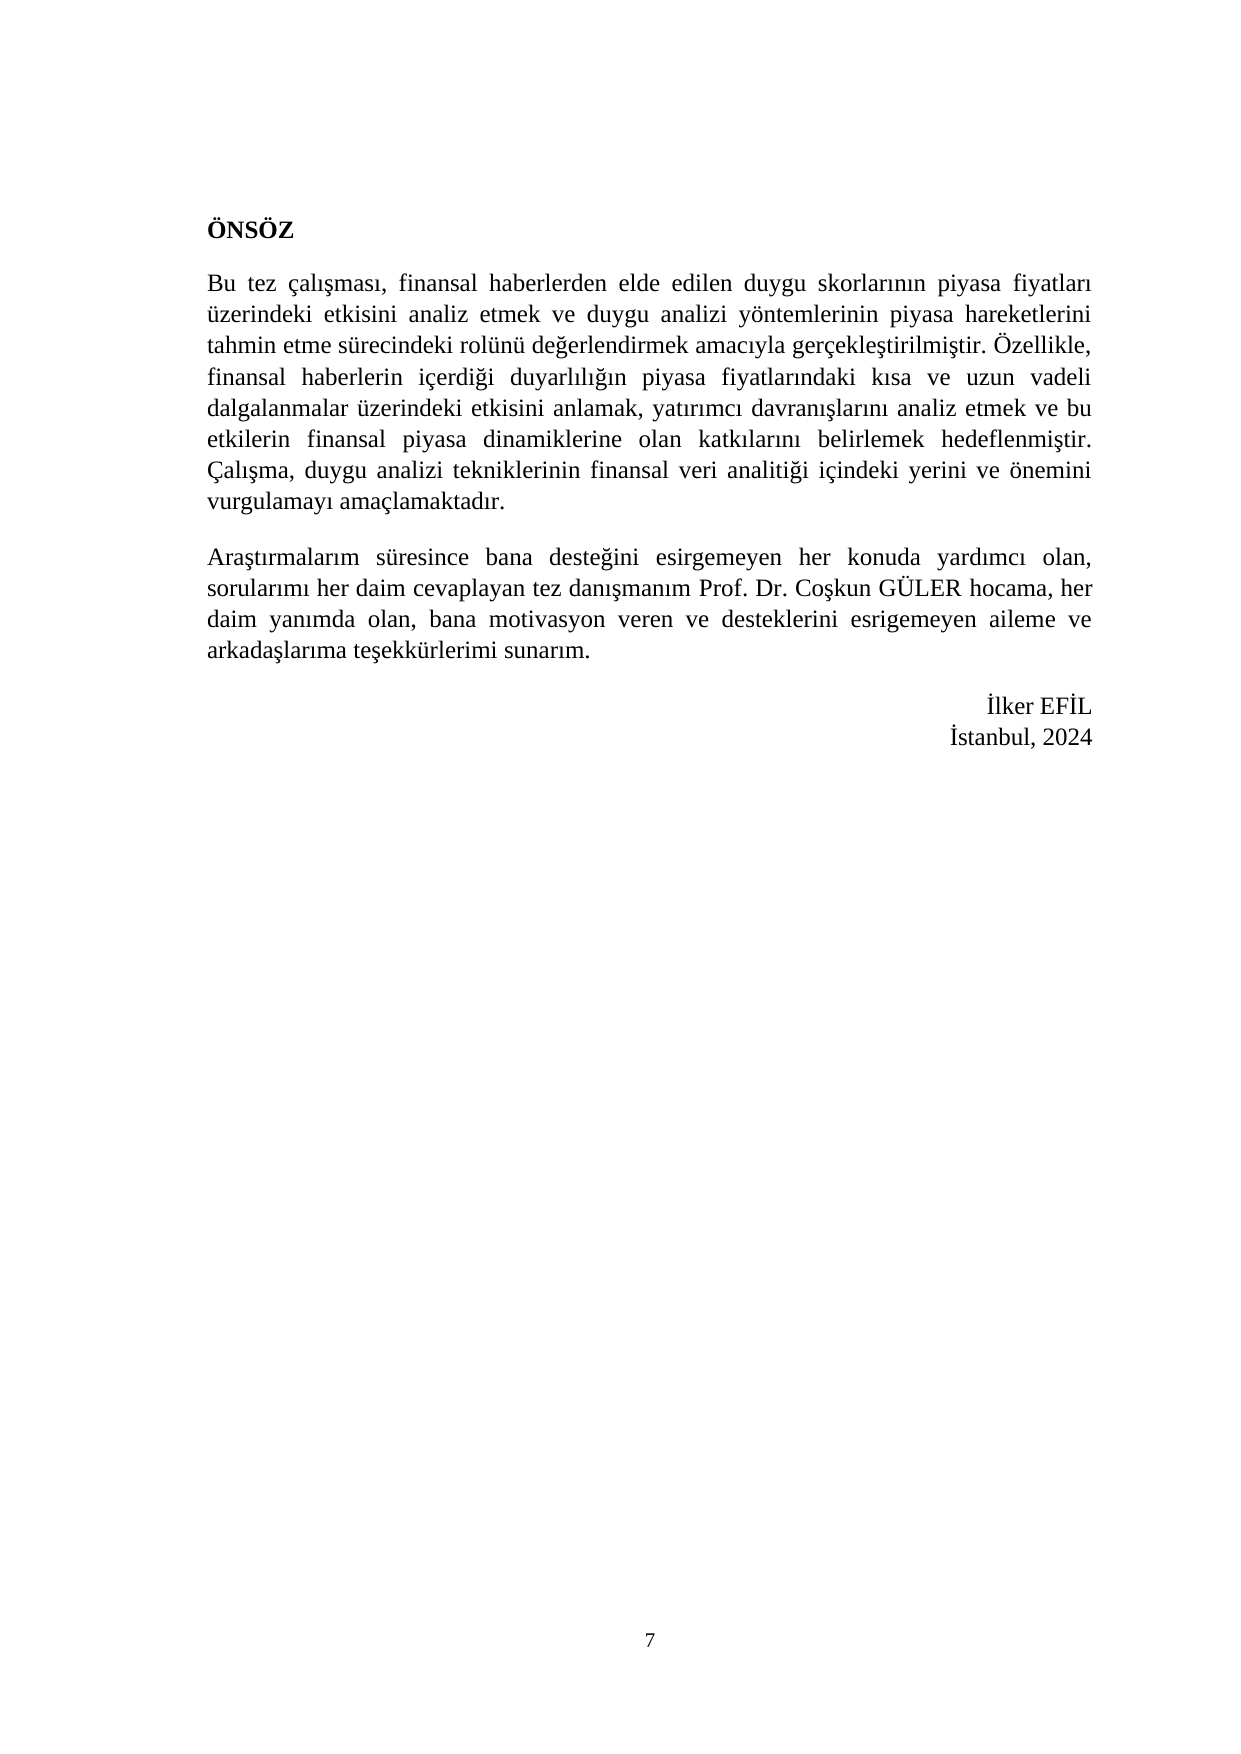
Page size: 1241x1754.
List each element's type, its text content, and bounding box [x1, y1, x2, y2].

text İstanbul, 2024 [207, 722, 1092, 751]
text Bu tez çalışması, finansal haberlerden elde edilen duygu skorlarının piyasa fiyatları üzerindeki etkisini analiz etmek ve duygu analizi yöntemlerinin piyasa hareketlerini tahmin etme sürecindeki rolünü değerlendirmek amacıyla gerçekleştirilmiştir. Özellikle, finansal haberlerin içerdiği duyarlılığın piyasa fiyatlarındaki kısa ve uzun vadeli dalgalanmalar üzerindeki etkisini anlamak, yatırımcı davranışlarını analiz etmek ve bu etkilerin finansal piyasa dinamiklerine olan katkılarını belirlemek hedeflenmiştir. Çalışma, duygu analizi tekniklerinin finansal veri analitiği içindeki yerini ve önemini vurgulamayı amaçlamaktadır. [207, 268, 1092, 514]
text İlker EFİL [207, 691, 1092, 720]
subtitle ÖNSÖZ [207, 215, 1092, 243]
text Araştırmalarım süresince bana desteğini esirgemeyen her konuda yardımcı olan, sorularımı her daim cevaplayan tez danışmanım Prof. Dr. Coşkun GÜLER hocama, her daim yanımda olan, bana motivasyon veren ve desteklerini esrigemeyen aileme ve arkadaşlarıma teşekkürlerimi sunarım. [207, 542, 1092, 664]
